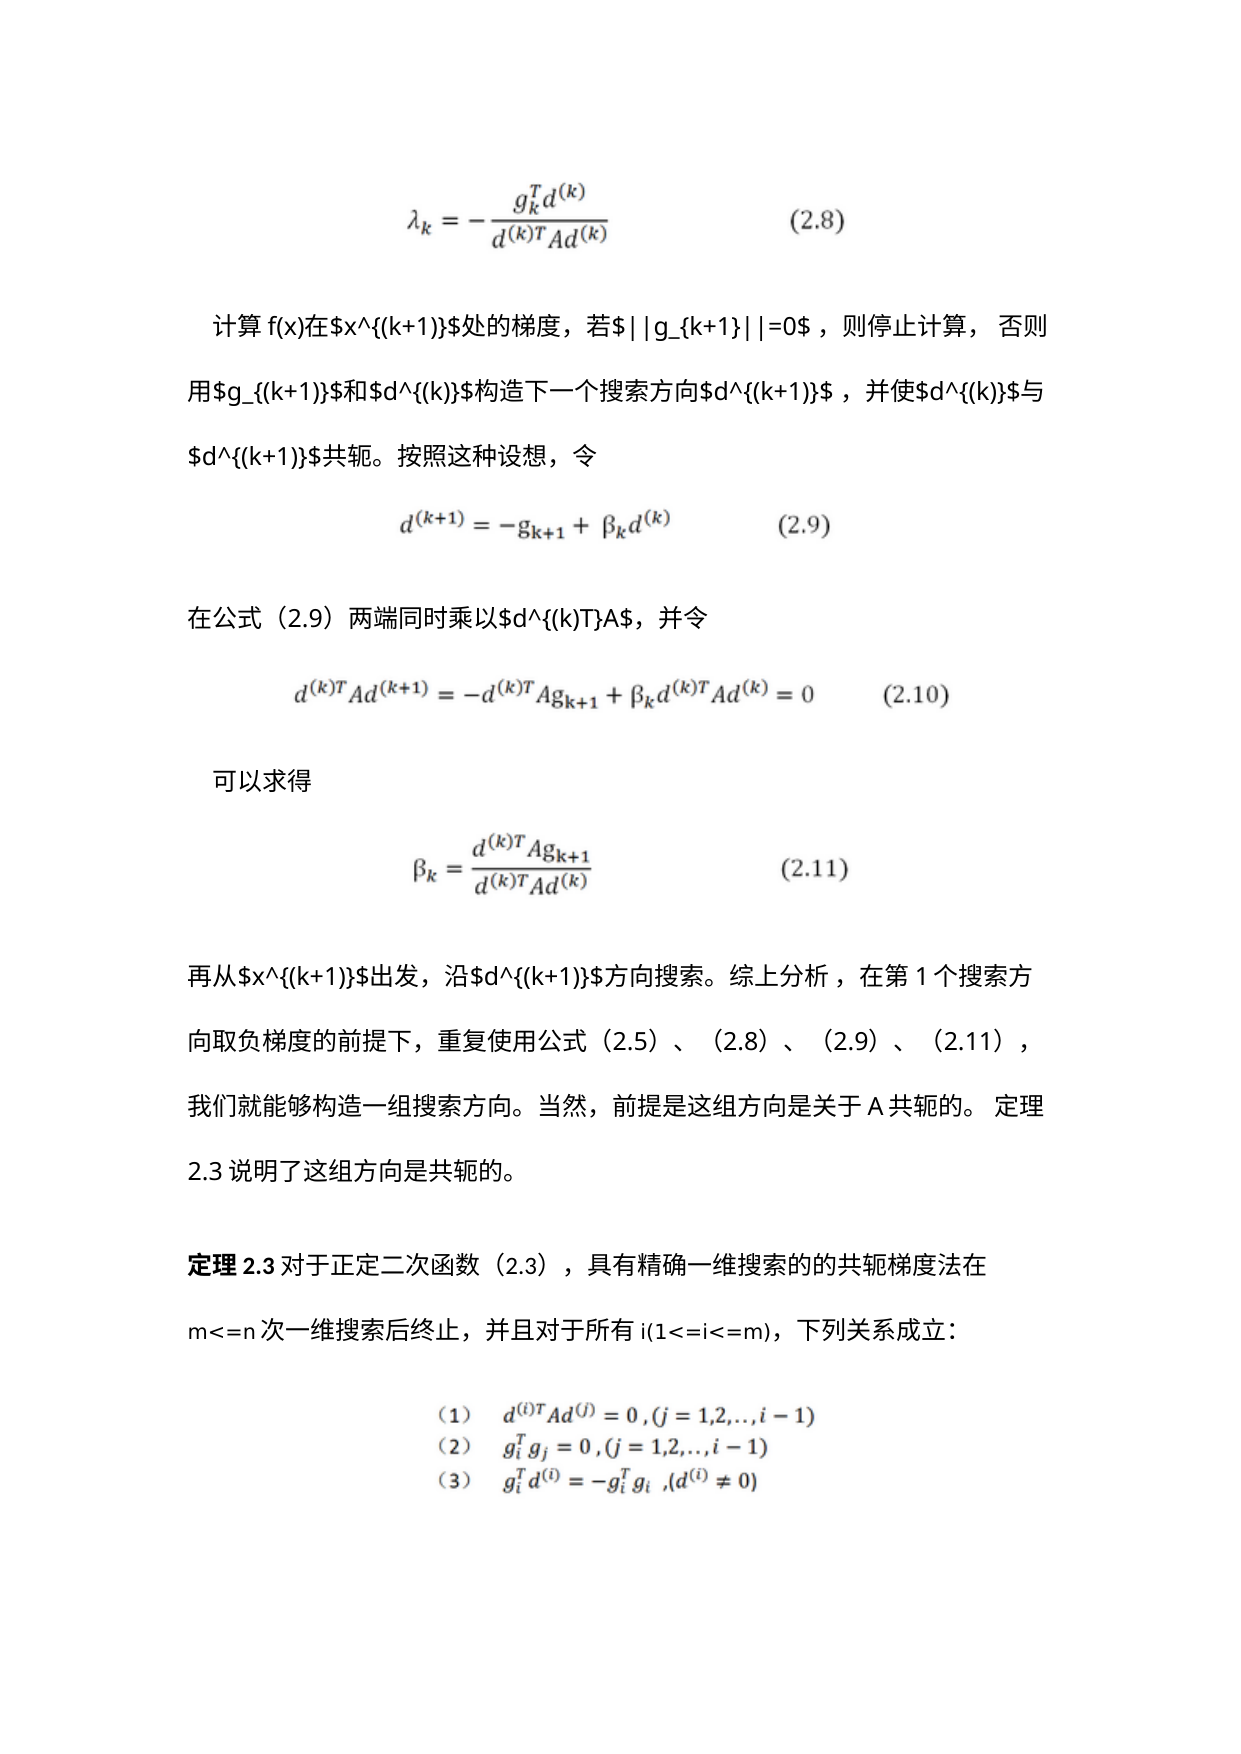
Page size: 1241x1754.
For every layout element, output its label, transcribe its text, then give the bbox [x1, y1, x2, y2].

text 计算f(x)在$x^{(k+1)}$处的梯度，若$||g_{k+1}||=0$ ，则停止计算， 否则用$g_{(k+1)}$和$d^{(k)}$构造下一个搜索方向$d^{(k+1)}$ ，并使$d^{(k)}$与$d^{(k+1)}$共轭。按照这种设想，令 [187, 292, 1053, 487]
text 再从$x^{(k+1)}$出发，沿$d^{(k+1)}$方向搜索。综上分析 ，在第1个搜索方向取负梯度的前提下，重复使用公式（2.5）、（2.8）、（2.9）、（2.11），我们就能够构造一组搜索方向。当然，前提是这组方向是关于A共轭的。 定理2.3说明了这组方向是共轭的。 [187, 942, 1053, 1202]
picture [269, 649, 971, 728]
picture [377, 812, 863, 911]
text 定理2.3 对于正定二次函数（2.3），具有精确一维搜索的的共轭梯度法在m<=n次一维搜索后终止，并且对于所有i(1<=i<=m)，下列关系成立： [187, 1231, 1053, 1361]
picture [377, 487, 863, 561]
text 在公式（2.9）两端同时乘以$d^{(k)T}A$，并令 [187, 584, 1053, 649]
picture [367, 162, 874, 269]
picture [400, 1390, 841, 1506]
text 可以求得 [187, 747, 1053, 812]
